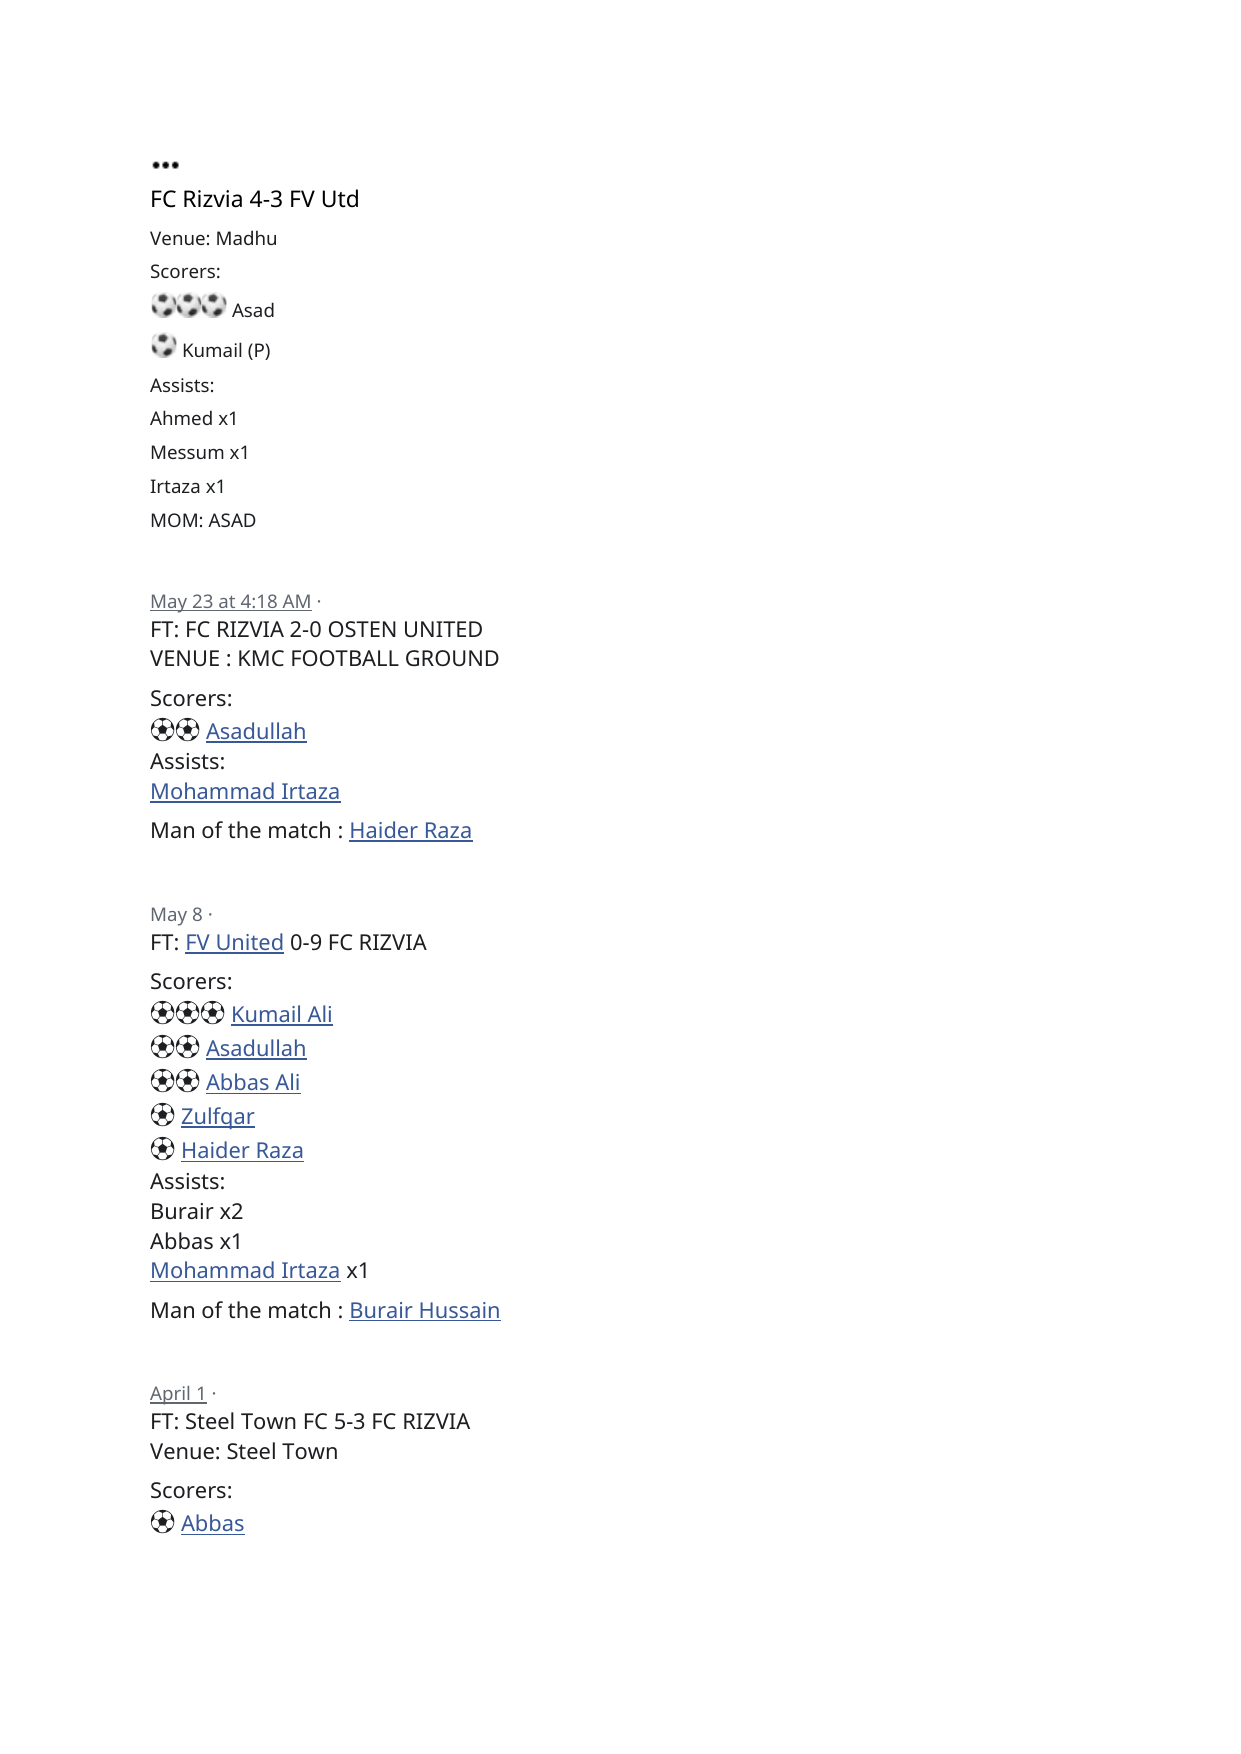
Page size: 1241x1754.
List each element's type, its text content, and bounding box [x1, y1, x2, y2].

text FT: FV United 0-9 FC RIZVIA [150, 927, 1090, 957]
text Asad [152, 293, 1089, 323]
text Assists: Burair x2 Abbas x1 Mohammad Irtaza x1 [150, 1166, 1090, 1285]
text Irtaza x1 [150, 473, 1090, 499]
text MOM: ASAD [150, 507, 1090, 533]
text Scorers: ⚽⚽ Asadullah [150, 682, 1090, 746]
picture [151, 332, 177, 358]
text Scorers: [150, 259, 1090, 284]
text Messum x1 [150, 439, 1090, 465]
text Ahmed x1 [150, 406, 1090, 431]
text Assists: [150, 372, 1090, 397]
text FC Rizvia 4-3 FV Utd [150, 183, 1090, 215]
text May 8 · [150, 901, 1090, 927]
text Assists: Mohammad Irtaza [150, 746, 1090, 806]
text Man of the match : Haider Raza [150, 815, 1090, 845]
text May 23 at 4:18 AM · [150, 588, 1090, 613]
text Kumail (P) [152, 332, 1089, 363]
text FT: Steel Town FC 5-3 FC RIZVIA Venue: Steel Town [150, 1406, 1090, 1466]
text Scorers: ⚽⚽⚽ Kumail Ali ⚽⚽ Asadullah ⚽⚽ Abbas Ali ⚽ Zulfqar ⚽ Haider Raza [150, 966, 1090, 1166]
text April 1 · [150, 1381, 1090, 1406]
text Man of the match : Burair Hussain [150, 1295, 1090, 1324]
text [150, 1475, 1090, 1539]
picture [150, 150, 182, 182]
text FT: FC RIZVIA 2-0 OSTEN UNITED VENUE : KMC FOOTBALL GROUND [150, 613, 1090, 673]
picture [151, 292, 227, 318]
text Venue: Madhu [150, 225, 1090, 251]
